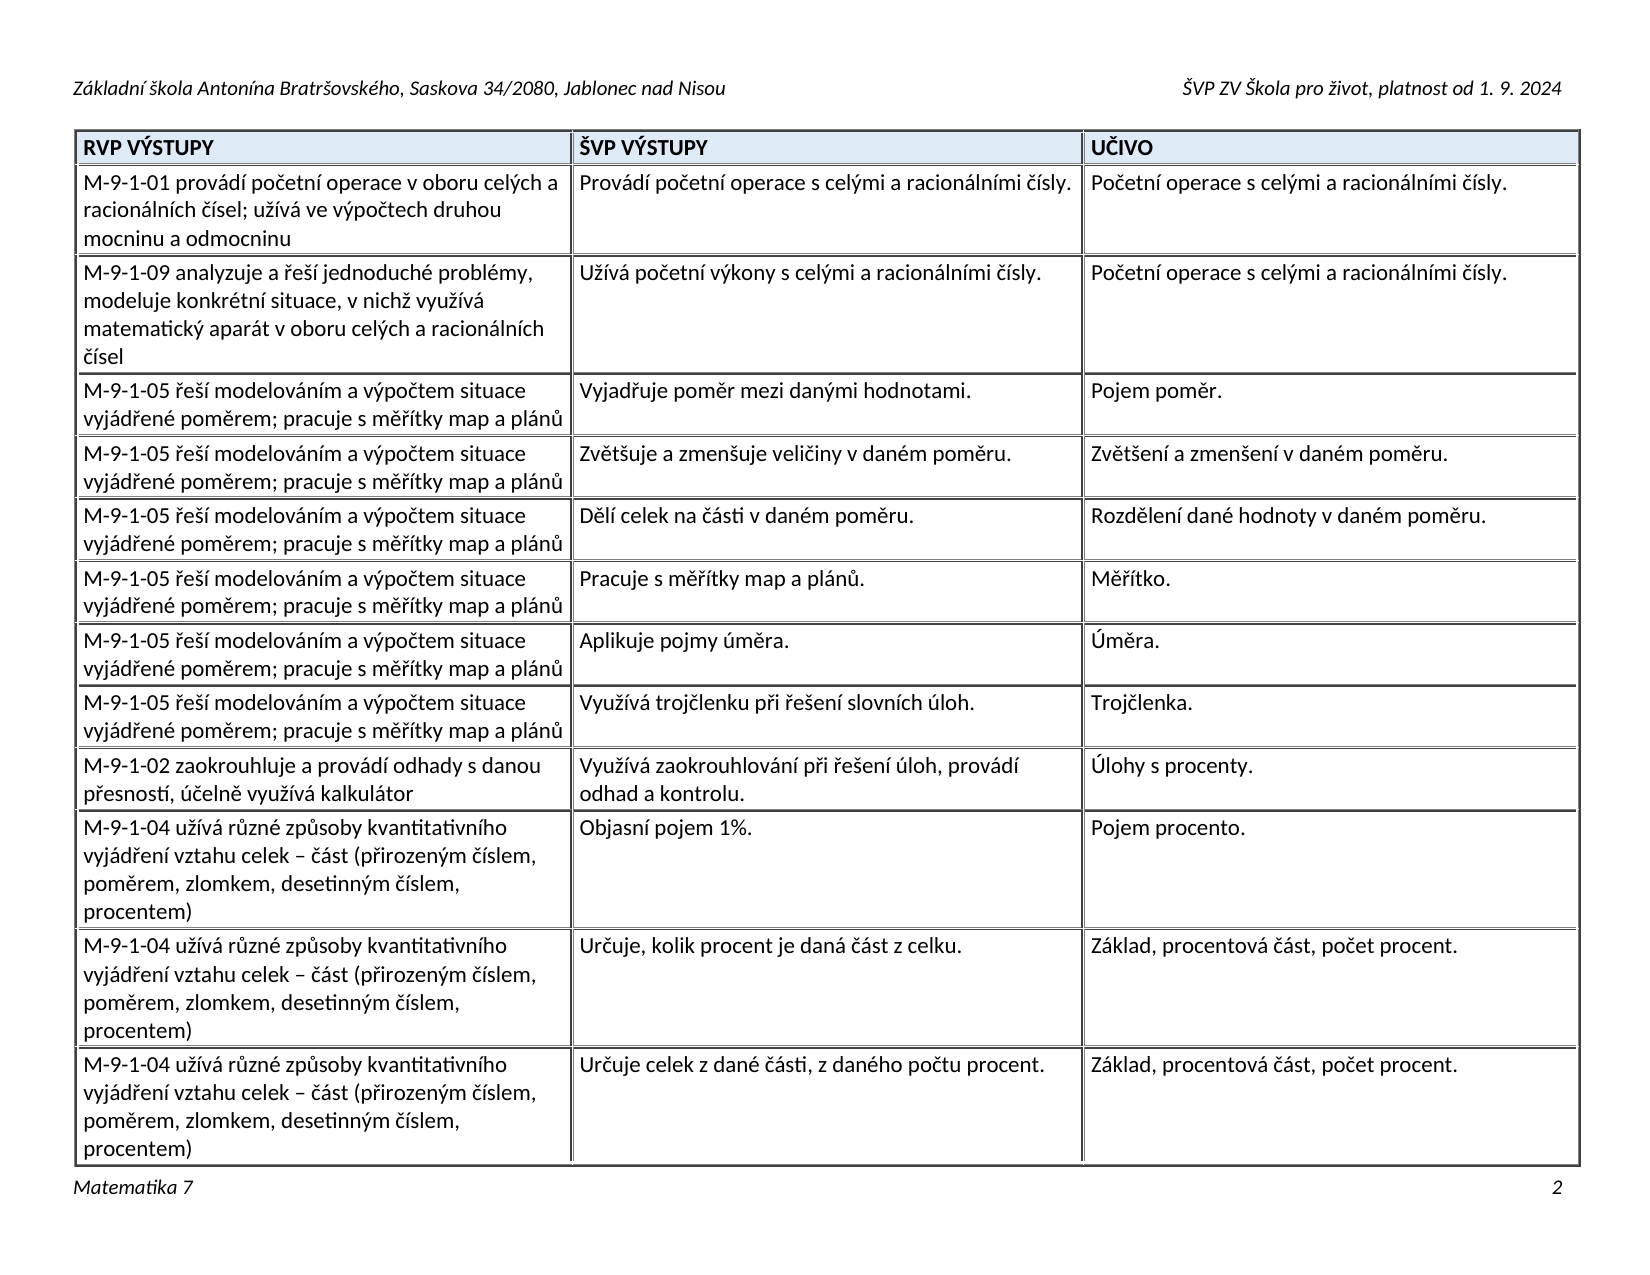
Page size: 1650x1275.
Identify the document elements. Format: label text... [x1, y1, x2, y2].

table_cell Dělí celek na části v daném poměru. [574, 500, 1081, 559]
table_cell Pojem poměr. [1085, 372, 1578, 434]
table_cell Provádí početní operace s celými a racionálními čísly. [574, 166, 1081, 253]
table_cell Zvětšuje a zmenšuje veličiny v daném poměru. [574, 437, 1081, 496]
table_cell Vyjadřuje poměr mezi danými hodnotami. [574, 375, 1081, 434]
table_cell Využívá zaokrouhlování při řešení úloh, provádí odhad a kontrolu. [574, 749, 1081, 808]
table_header UČIVO [1083, 131, 1578, 163]
table_cell Určuje, kolik procent je daná část z celku. [574, 930, 1081, 1045]
table_cell M-9-1-05 řeší modelováním a výpočtem situace vyjádřené poměrem; pracuje s měřítky map a plánů [77, 621, 571, 684]
table_cell Měřítko. [1085, 559, 1578, 621]
table_cell M-9-1-05 řeší modelováním a výpočtem situace vyjádřené poměrem; pracuje s měřítky map a plánů [77, 434, 571, 496]
table_cell Rozdělení dané hodnoty v daném poměru. [1083, 496, 1579, 559]
table_cell M-9-1-05 řeší modelováním a výpočtem situace vyjádřené poměrem; pracuje s měřítky map a plánů [77, 684, 570, 746]
table_cell Úlohy s procenty. [1085, 746, 1578, 808]
table_header ŠVP VÝSTUPY [572, 131, 1083, 163]
table_cell Zvětšení a zmenšení v daném poměru. [1085, 434, 1578, 496]
table_cell Pracuje s měřítky map a plánů. [574, 562, 1081, 621]
table_cell M-9-1-09 analyzuje a řeší jednoduché problémy, modeluje konkrétní situace, v nichž využívá matematický aparát v oboru celých a racionálních čísel [77, 253, 571, 372]
table_cell Využívá trojčlenku při řešení slovních úloh. [574, 687, 1081, 746]
table_cell Pojem procento. [1085, 809, 1579, 927]
table_cell Trojčlenka. [1085, 684, 1578, 746]
table_cell M-9-1-05 řeší modelováním a výpočtem situace vyjádřené poměrem; pracuje s měřítky map a plánů [77, 372, 570, 434]
table_cell M-9-1-02 zaokrouhluje a provádí odhady s danou přesností, účelně využívá kalkulátor [77, 746, 571, 808]
table_cell Početní operace s celými a racionálními čísly. [1085, 253, 1578, 372]
table_cell Základ, procentová část, počet procent. [1085, 927, 1578, 1045]
table_cell Úměra. [1085, 621, 1578, 684]
table_cell Užívá početní výkony s celými a racionálními čísly. [574, 257, 1081, 372]
table_cell Určuje celek z dané části, z daného počtu procent. [572, 1048, 1083, 1164]
table_cell M-9-1-05 řeší modelováním a výpočtem situace vyjádřené poměrem; pracuje s měřítky map a plánů [77, 559, 571, 621]
table_cell Základ, procentová část, počet procent. [1083, 1045, 1579, 1164]
table_cell M-9-1-05 řeší modelováním a výpočtem situace vyjádřené poměrem; pracuje s měřítky map a plánů [75, 496, 572, 559]
table_cell M-9-1-04 užívá různé způsoby kvantitativního vyjádření vztahu celek – část (přirozeným číslem, poměrem, zlomkem, desetinným číslem, procentem) [77, 927, 571, 1045]
table_cell Početní operace s celými a racionálními čísly. [1085, 163, 1578, 253]
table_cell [77, 163, 571, 253]
table_header RVP VÝSTUPY [77, 132, 572, 163]
table_cell M-9-1-04 užívá různé způsoby kvantitativního vyjádření vztahu celek – část (přirozeným číslem, poměrem, zlomkem, desetinným číslem, procentem) [75, 809, 570, 927]
table_cell Aplikuje pojmy úměra. [574, 625, 1081, 684]
table_cell Objasní pojem 1%. [574, 812, 1081, 927]
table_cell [75, 1045, 572, 1164]
